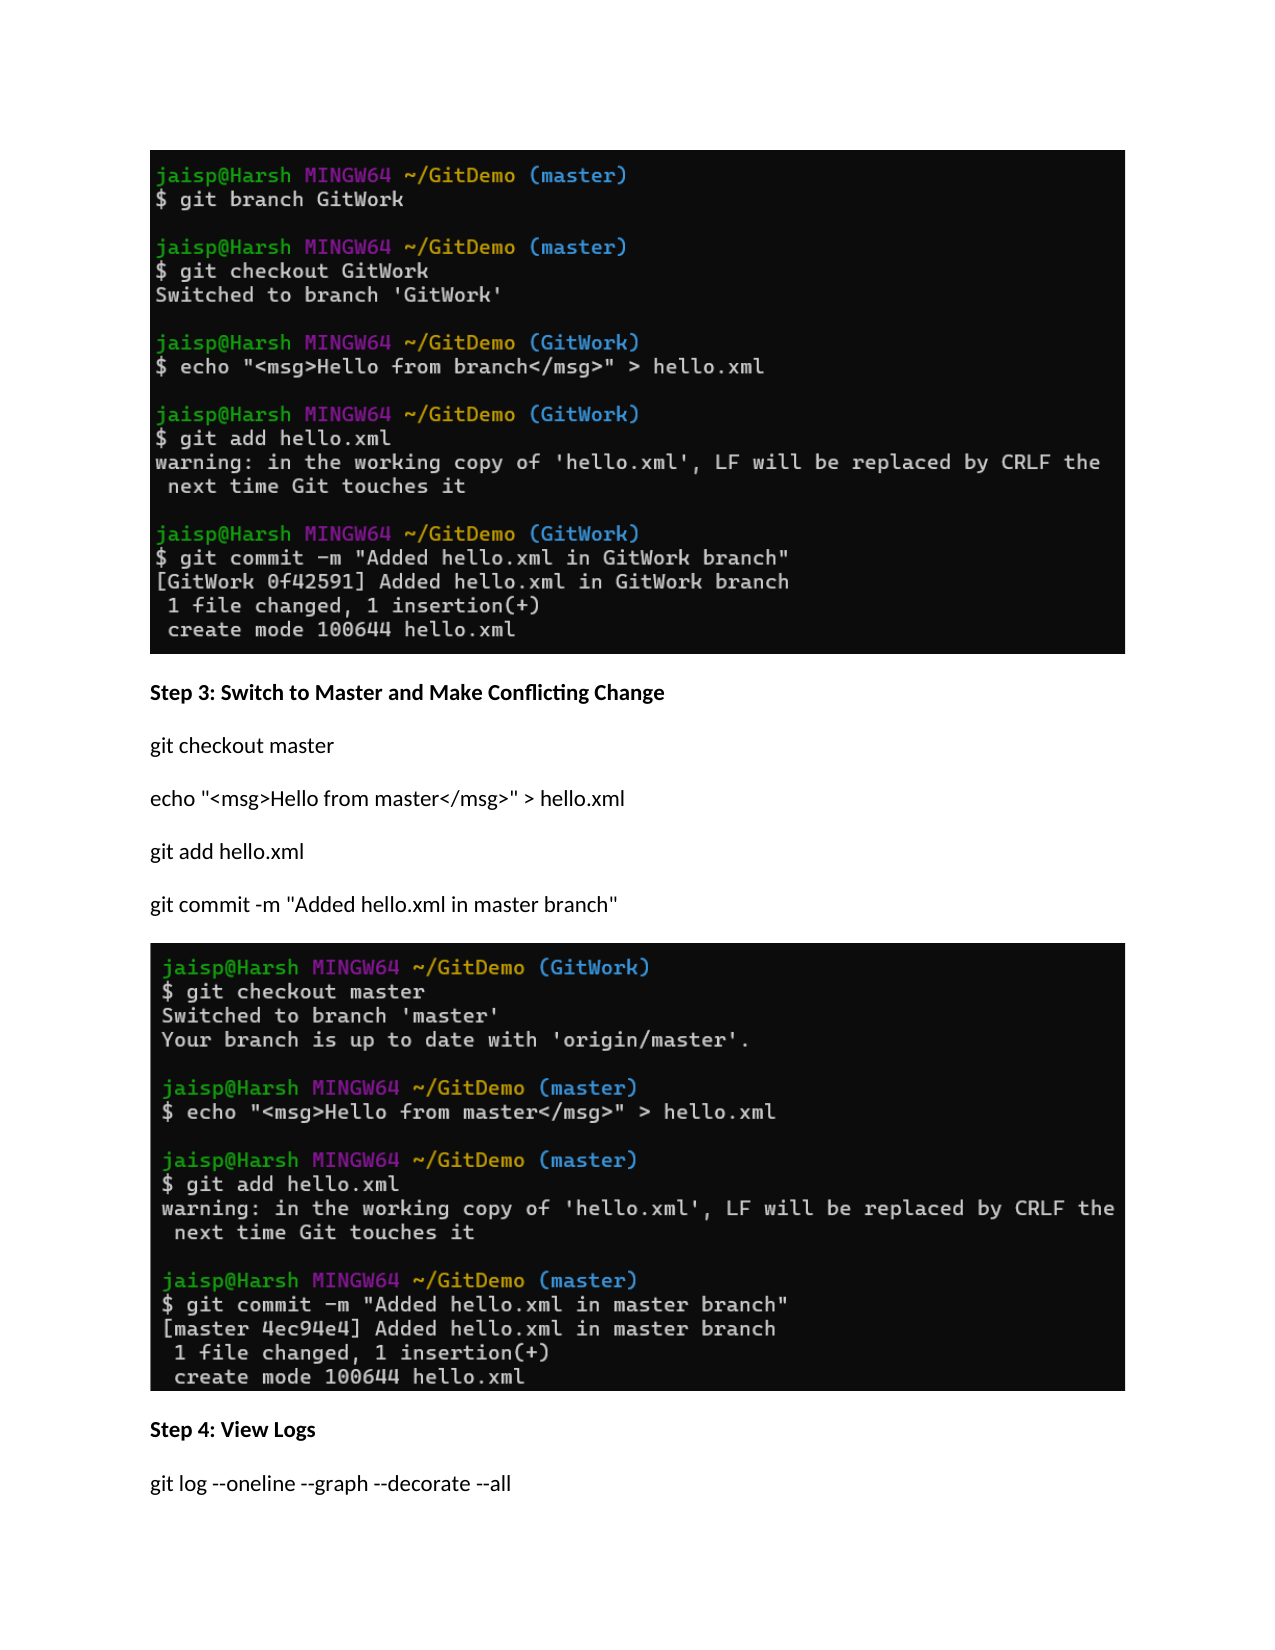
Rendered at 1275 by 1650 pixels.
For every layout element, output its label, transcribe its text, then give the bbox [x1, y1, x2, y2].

text git log --oneline --graph --decorate --all [150, 1469, 1125, 1497]
text Step 3: Switch to Master and Make Conflicting Change [150, 678, 1125, 706]
picture [150, 150, 1125, 654]
text git add hello.xml [150, 837, 1125, 866]
text echo "<msg>Hello from master</msg>" > hello.xml [150, 784, 1125, 812]
text git commit -m "Added hello.xml in master branch" [150, 891, 1125, 918]
text Step 4: View Logs [150, 1416, 1125, 1444]
picture [150, 943, 1125, 1391]
text git checkout master [150, 731, 1125, 759]
